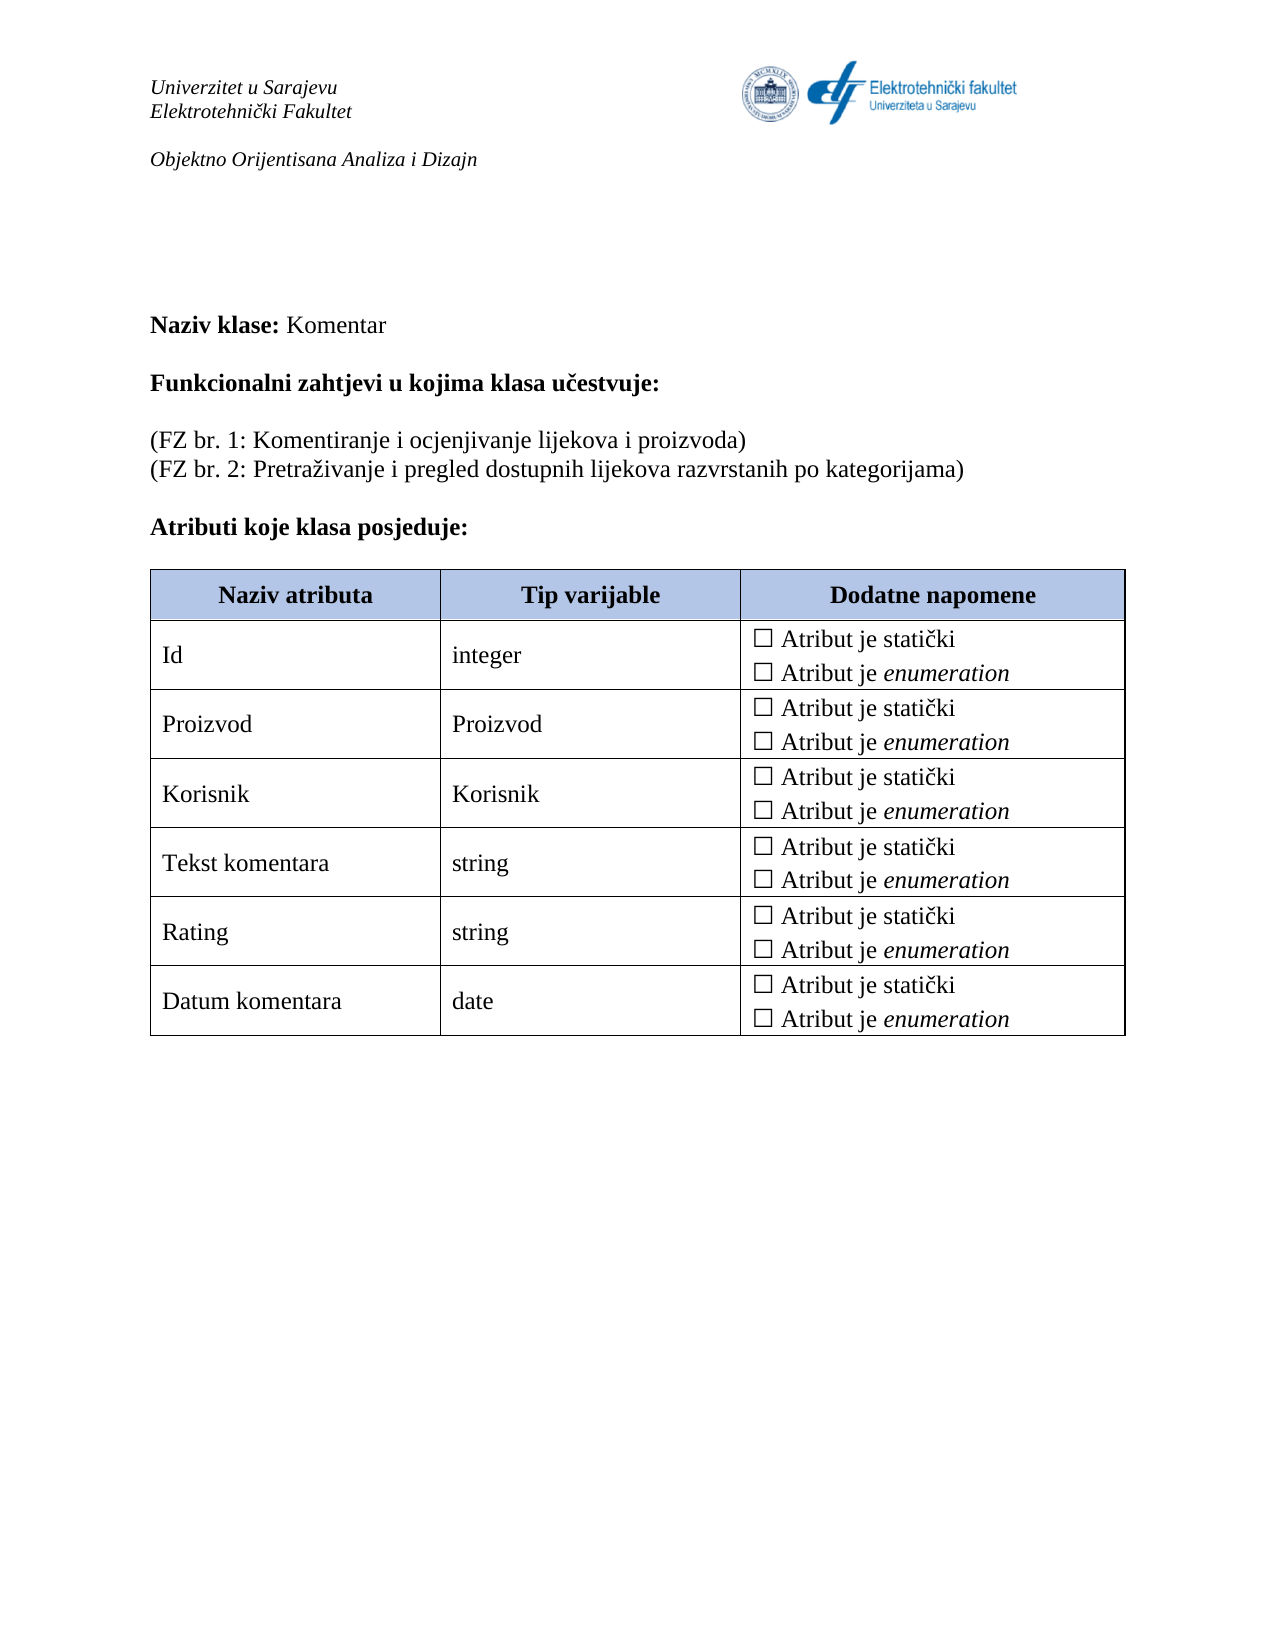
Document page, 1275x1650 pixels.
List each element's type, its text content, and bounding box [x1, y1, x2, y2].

table_header Dodatne napomene [741, 570, 1124, 619]
table_cell Atribut je statički Atribut je enumeration [741, 690, 1124, 758]
text Naziv klase: [150, 310, 1125, 339]
table_cell Atribut je statički Atribut je enumeration [741, 966, 1124, 1034]
table_cell string [441, 897, 740, 965]
text Funkcionalni zahtjevi u kojima klasa učestvuje: [150, 368, 1125, 397]
table_cell Atribut je statički Atribut je enumeration [741, 897, 1124, 965]
table_cell Datum komentara [151, 966, 440, 1034]
table_header Tip varijable [441, 570, 740, 619]
table_cell Atribut je statički Atribut je enumeration [741, 621, 1124, 689]
table_header Naziv atributa [151, 570, 440, 619]
table_cell string [441, 828, 740, 896]
table_cell Atribut je statički Atribut je enumeration [741, 759, 1124, 827]
text Atributi koje klasa posjeduje: [150, 512, 1125, 540]
table_cell Korisnik [441, 759, 740, 827]
table_cell date [441, 966, 740, 1034]
picture [736, 57, 1022, 129]
table_cell Korisnik [151, 759, 440, 827]
table_cell Tekst komentara [151, 828, 440, 896]
table_cell Atribut je statički Atribut je enumeration [741, 828, 1124, 896]
table_cell Rating [151, 897, 440, 965]
